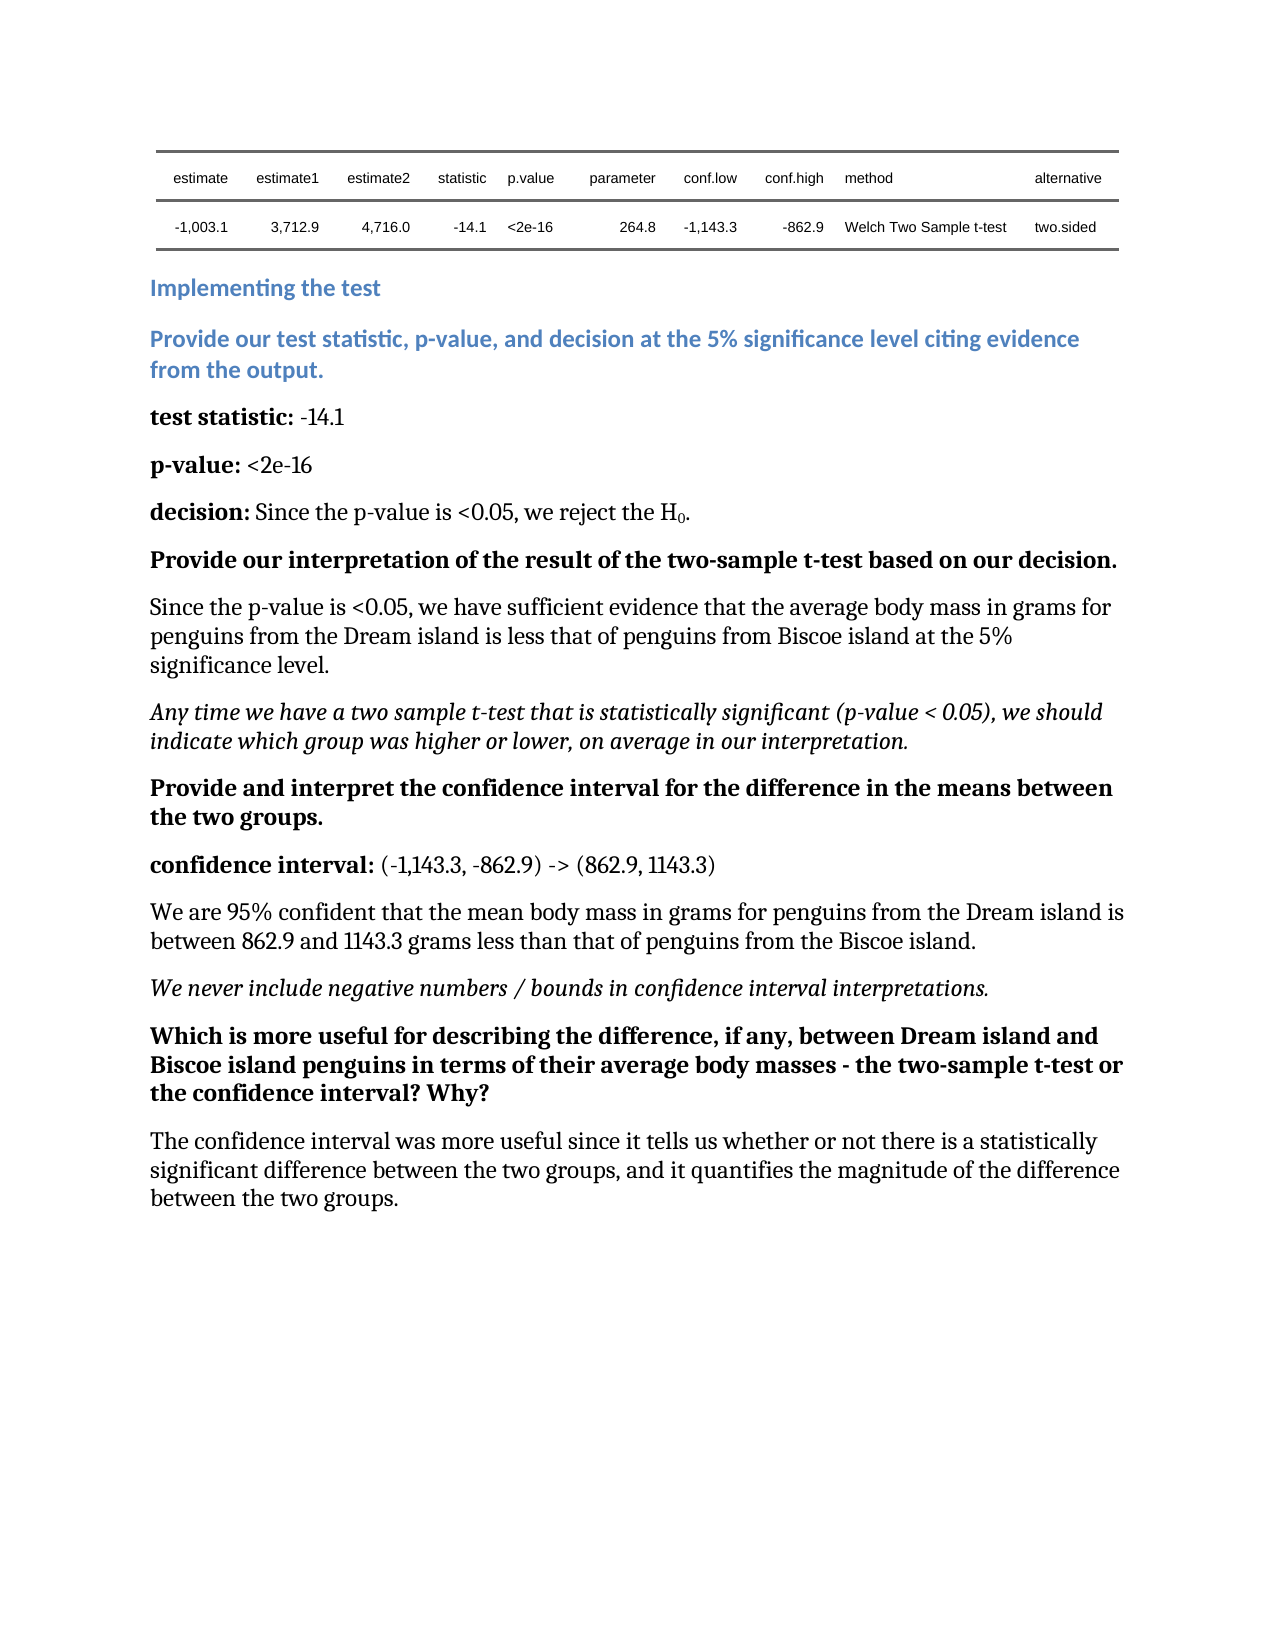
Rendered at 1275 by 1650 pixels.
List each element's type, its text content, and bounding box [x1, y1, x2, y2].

text Provide and interpret the confidence interval for the difference in the means between the two groups. [150, 774, 1125, 832]
table_header conf.high [747, 153, 834, 199]
text The confidence interval was more useful since it tells us whether or not there is a statistically significant difference between the two groups, and it quantifies the magnitude of the difference between the two groups. [150, 1127, 1125, 1213]
table_header conf.low [666, 153, 747, 199]
table_cell 264.8 [572, 202, 666, 248]
table_header estimate [156, 153, 238, 199]
table_header parameter [572, 153, 666, 199]
text Provide our interpretation of the result of the two-sample t-test based on our decision. [150, 546, 1125, 574]
text We are 95% confident that the mean body mass in grams for penguins from the Dream island is between 862.9 and 1143.3 grams less than that of penguins from the Biscoe island. [150, 898, 1125, 956]
table_header p.value [497, 153, 572, 199]
table_cell 3,712.9 [239, 202, 329, 248]
table_cell -14.1 [421, 202, 497, 248]
table_cell -862.9 [747, 202, 834, 248]
table_header estimate2 [330, 153, 421, 199]
table_header method [834, 153, 1024, 199]
text confidence interval: (-1,143.3, -862.9) -> (862.9, 1143.3) [150, 851, 1125, 879]
table_header estimate1 [239, 153, 329, 199]
table_cell -1,003.1 [156, 202, 238, 248]
text Which is more useful for describing the difference, if any, between Dream island and Biscoe island penguins in terms of their average body masses - the two-sample t-test or the confidence interval? Why? [150, 1022, 1125, 1108]
table_cell Welch Two Sample t-test [834, 202, 1024, 248]
table_cell <2e-16 [497, 202, 572, 248]
text test statistic: -14.1 [150, 403, 1125, 432]
subtitle Provide our test statistic, p-value, and decision at the 5% significance level citing evidence from the output. [150, 323, 1125, 384]
text decision: Since the p-value is <0.05, we reject the H0. [150, 498, 1125, 527]
table_cell two.sided [1024, 202, 1119, 248]
table_header alternative [1024, 153, 1119, 199]
text We never include negative numbers / bounds in confidence interval interpretations. [150, 974, 1125, 1003]
text Since the p-value is <0.05, we have sufficient evidence that the average body mass in grams for penguins from the Dream island is less that of penguins from Biscoe island at the 5% significance level. [150, 593, 1125, 679]
subtitle Implementing the test [150, 272, 1125, 302]
table_cell -1,143.3 [666, 202, 747, 248]
table_cell 4,716.0 [330, 202, 421, 248]
text p-value: <2e-16 [150, 451, 1125, 479]
text Any time we have a two sample t-test that is statistically significant (p-value < 0.05), we should indicate which group was higher or lower, on average in our interpretation. [150, 698, 1125, 756]
table_header statistic [421, 153, 497, 199]
